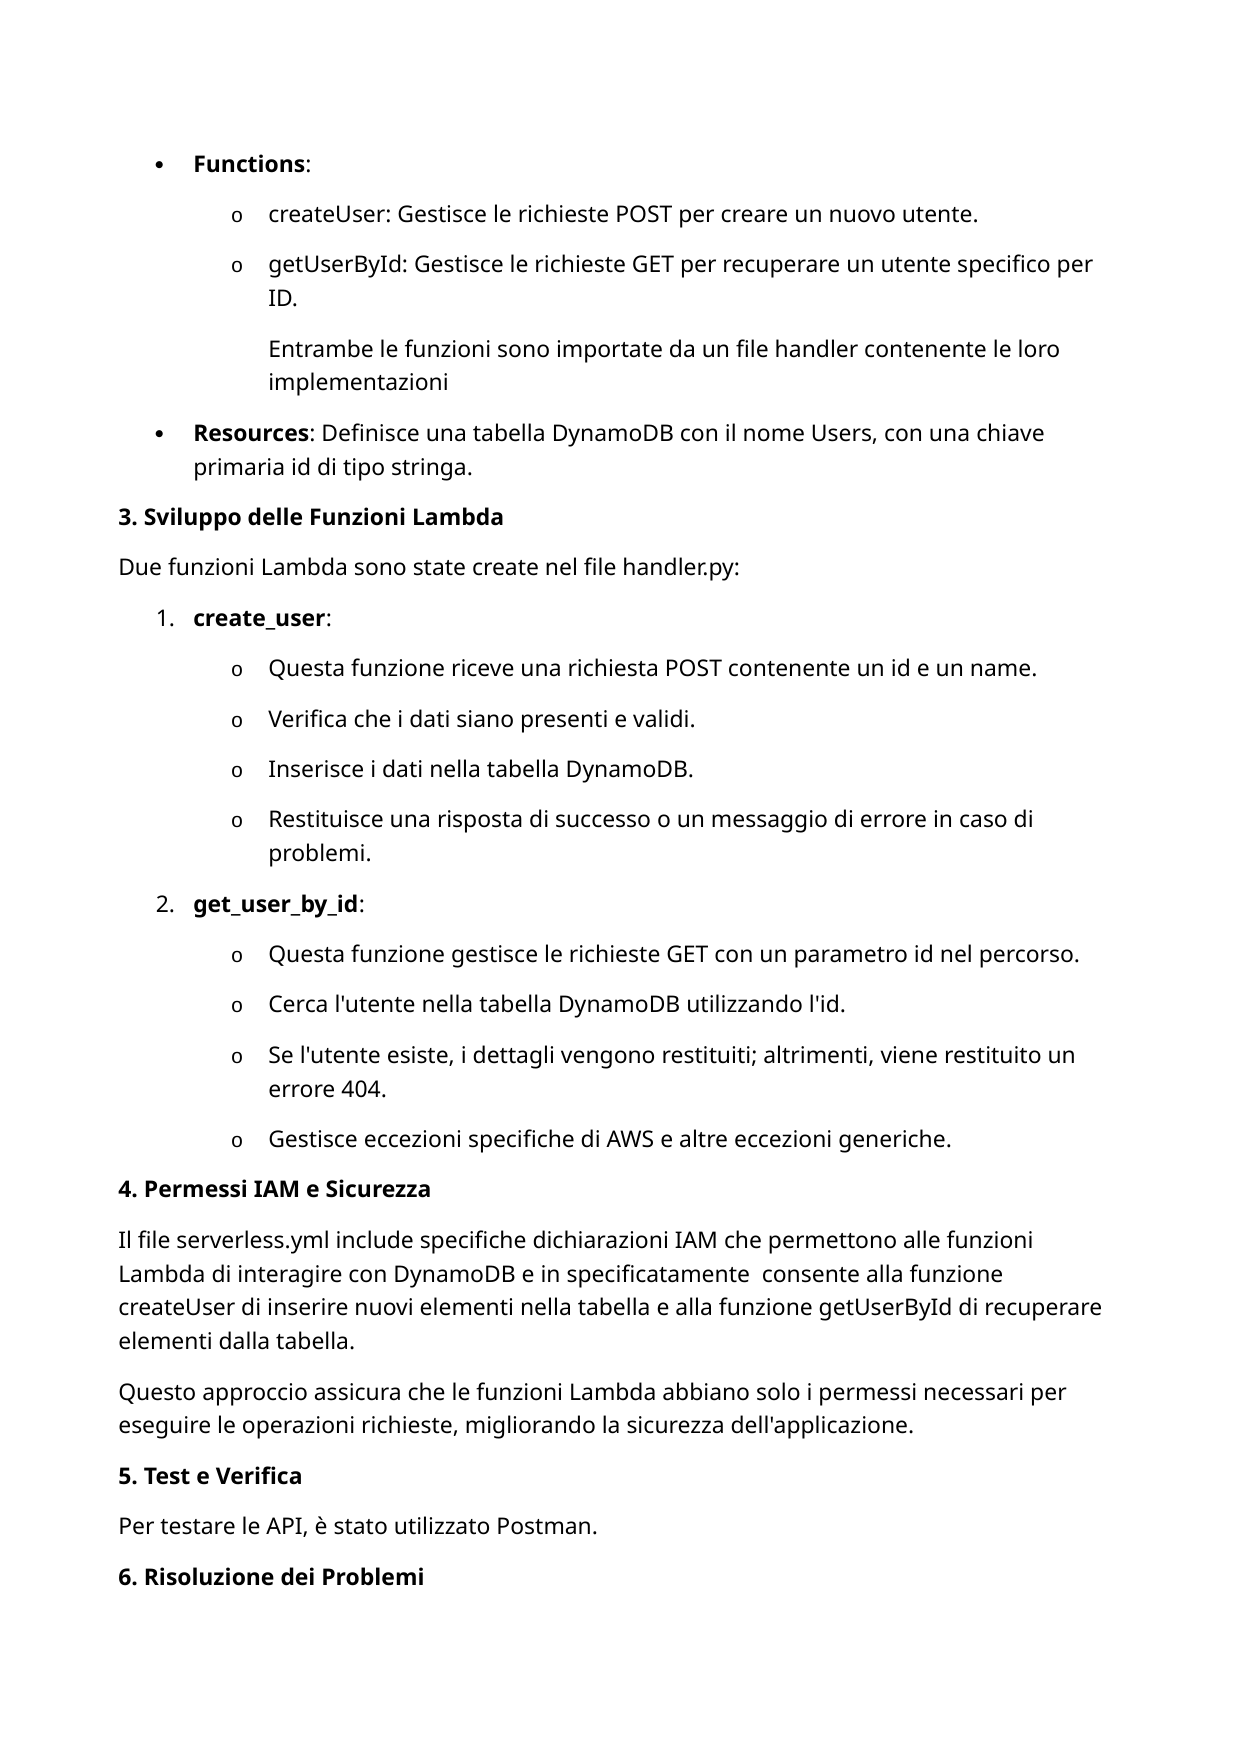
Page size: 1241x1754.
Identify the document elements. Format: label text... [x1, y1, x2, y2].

text Questo approccio assicura che le funzioni Lambda abbiano solo i permessi necessari per eseguire le operazioni richieste, migliorando la sicurezza dell'applicazione. [118, 1376, 1122, 1441]
list createUser: Gestisce le richieste POST per creare un nuovo utente. [231, 198, 1122, 229]
list create_user: [156, 602, 1122, 633]
text Il file serverless.yml include specifiche dichiarazioni IAM che permettono alle funzioni Lambda di interagire con DynamoDB e in specificatamente consente alla funzione createUser di inserire nuovi elementi nella tabella e alla funzione getUserById di recuperare elementi dalla tabella. [118, 1224, 1122, 1356]
list Gestisce eccezioni specifiche di AWS e altre eccezioni generiche. [231, 1123, 1122, 1154]
list getUserById: Gestisce le richieste GET per recuperare un utente specifico per ID. [231, 248, 1122, 313]
text 3. Sviluppo delle Funzioni Lambda [118, 501, 1122, 532]
text Per testare le API, è stato utilizzato Postman. [118, 1510, 1122, 1541]
list Resources: Definisce una tabella DynamoDB con il nome Users, con una chiave primaria id di tipo stringa. [156, 417, 1122, 482]
list Cerca l'utente nella tabella DynamoDB utilizzando l'id. [231, 988, 1122, 1020]
list Inserisce i dati nella tabella DynamoDB. [231, 753, 1122, 784]
text Entrambe le funzioni sono importate da un file handler contenente le loro implementazioni [268, 333, 1122, 398]
list Questa funzione riceve una richiesta POST contenente un id e un name. [231, 652, 1122, 683]
list Se l'utente esiste, i dettagli vengono restituiti; altrimenti, viene restituito un errore 404. [231, 1039, 1122, 1104]
text 4. Permessi IAM e Sicurezza [118, 1173, 1122, 1205]
text Due funzioni Lambda sono state create nel file handler.py: [118, 551, 1122, 583]
list Restituisce una risposta di successo o un messaggio di errore in caso di problemi. [231, 803, 1122, 868]
list Questa funzione gestisce le richieste GET con un parametro id nel percorso. [231, 938, 1122, 969]
list Verifica che i dati siano presenti e validi. [231, 703, 1122, 734]
list get_user_by_id: [156, 888, 1122, 919]
text 6. Risoluzione dei Problemi [118, 1561, 1122, 1592]
list Functions: [156, 148, 1122, 179]
text 5. Test e Verifica [118, 1460, 1122, 1491]
